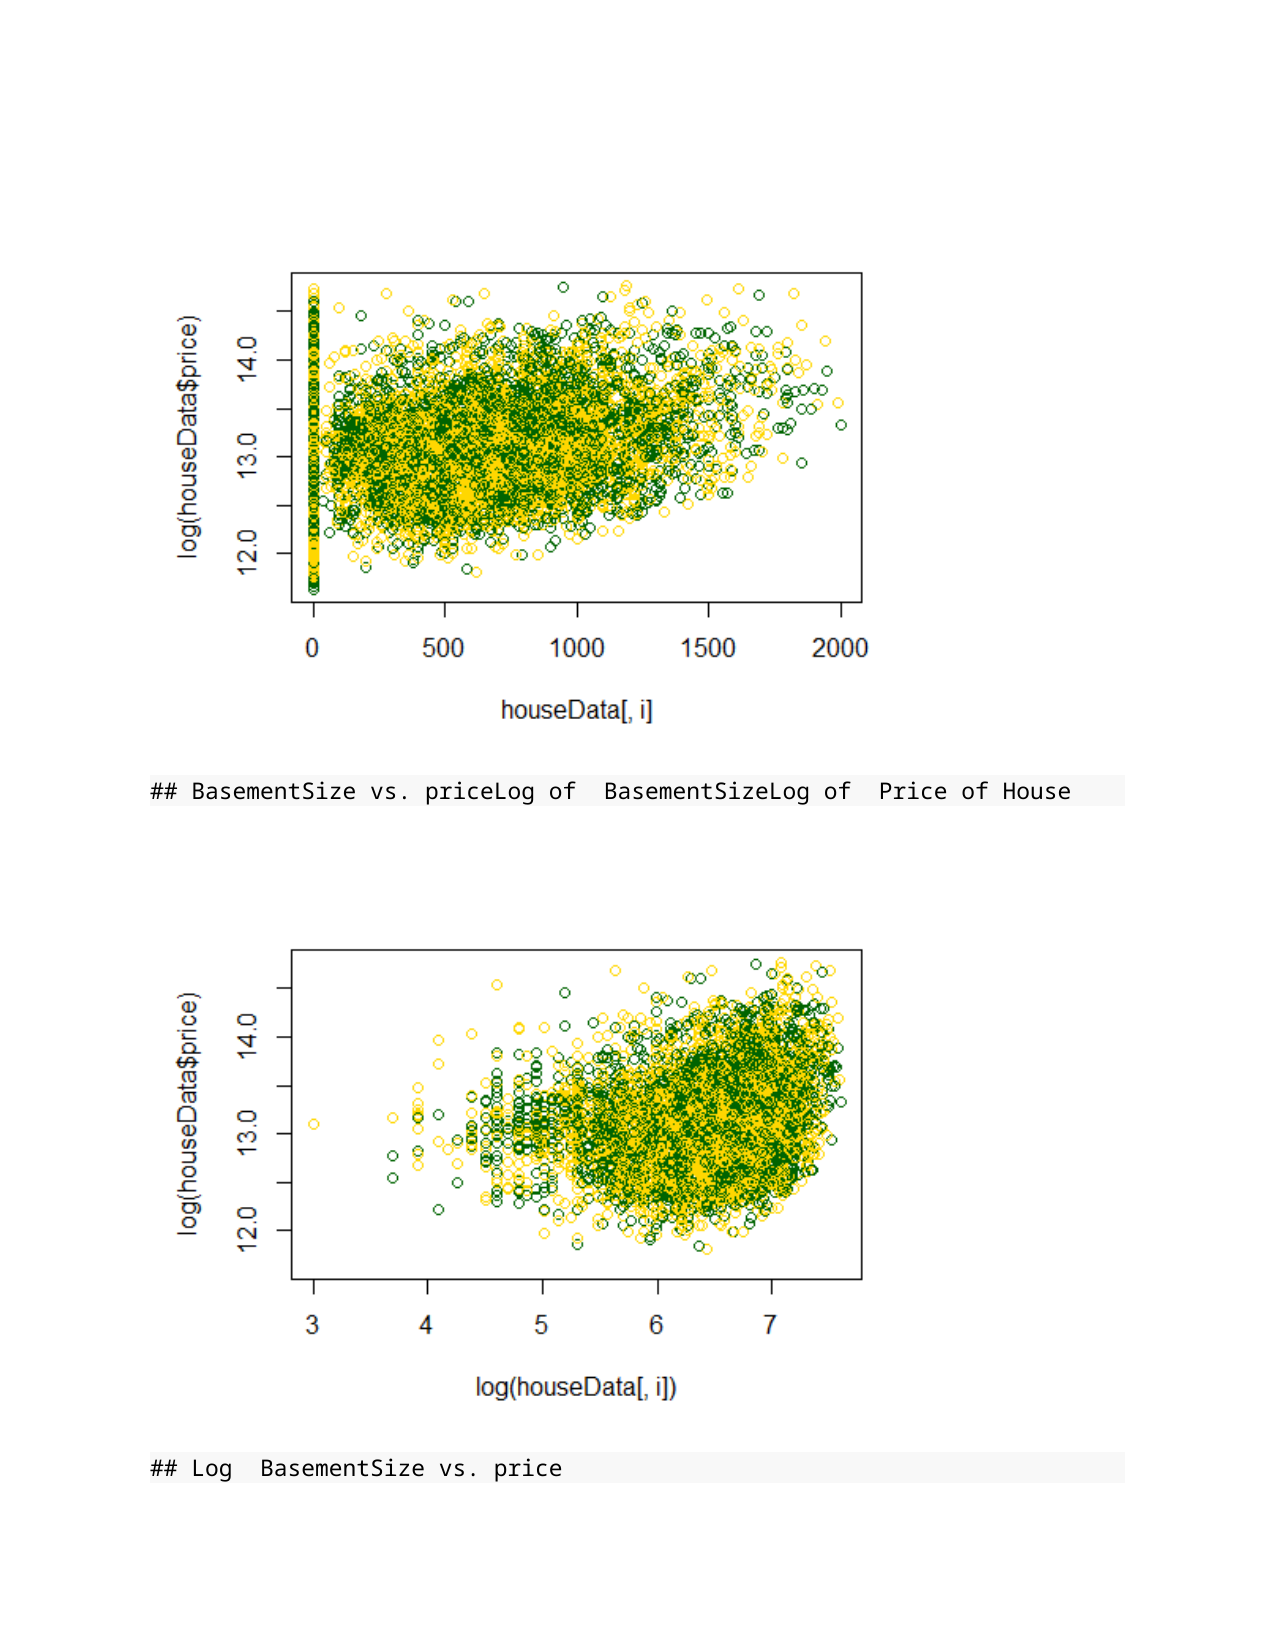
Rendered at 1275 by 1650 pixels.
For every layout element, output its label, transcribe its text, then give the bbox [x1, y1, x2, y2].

text ## BasementSize vs. priceLog of BasementSizeLog of Price of House [150, 775, 1125, 806]
picture [168, 150, 925, 757]
text ## Log BasementSize vs. price [150, 1452, 1125, 1483]
picture [168, 827, 925, 1434]
